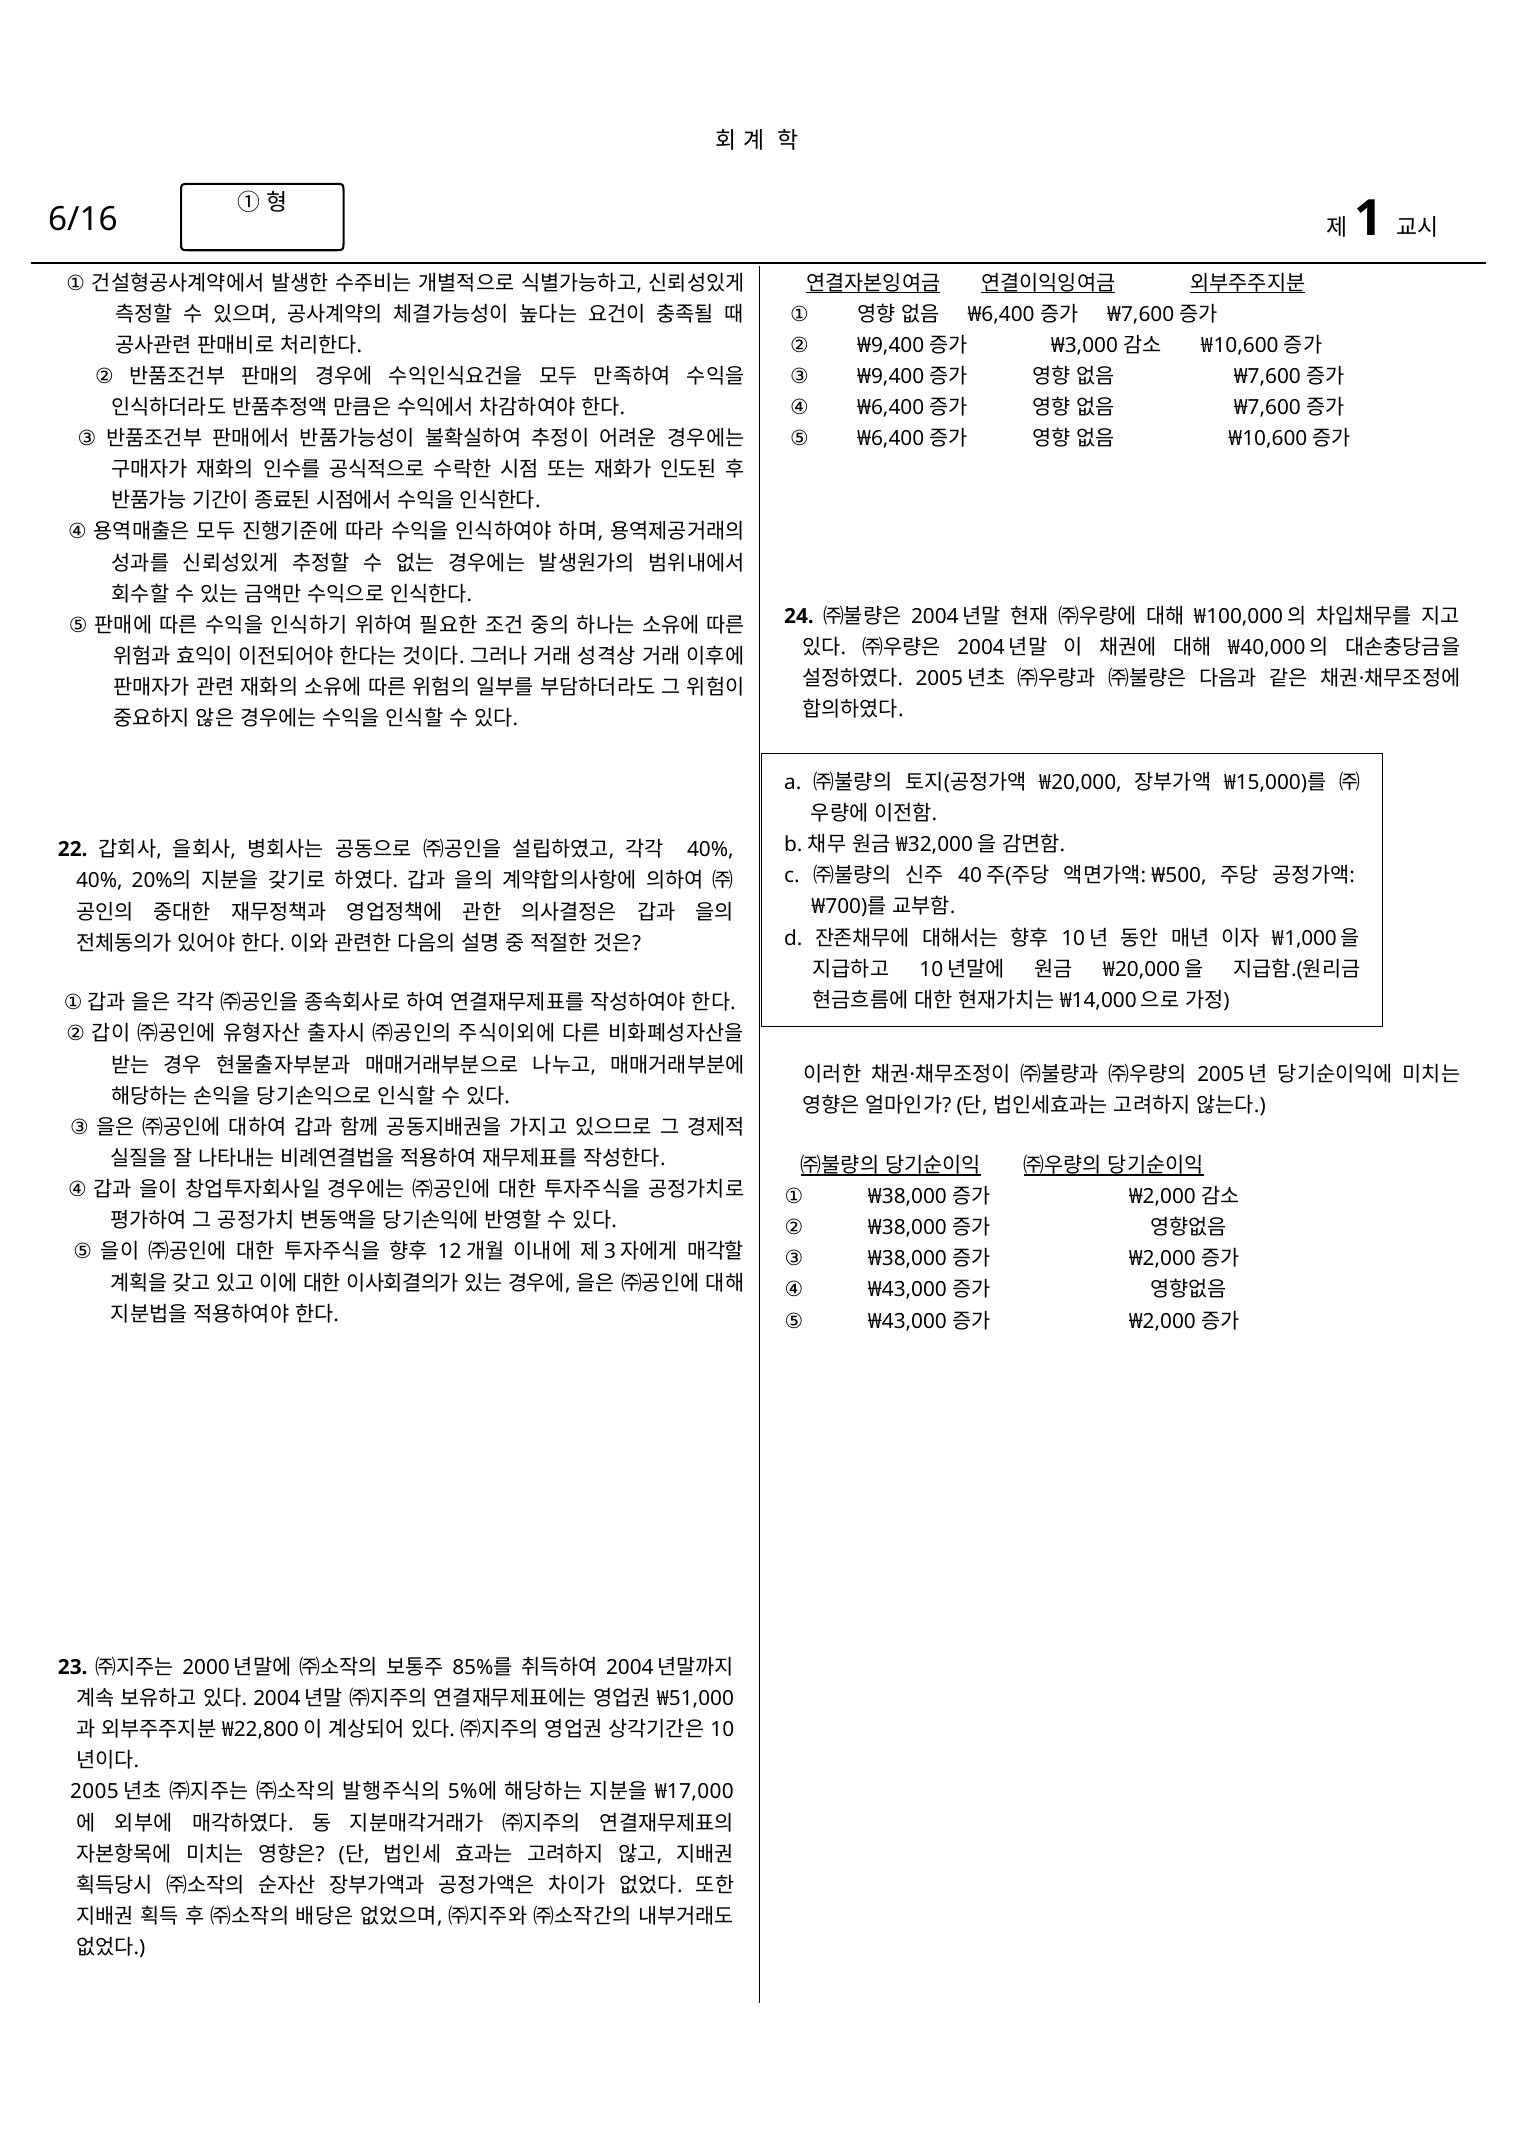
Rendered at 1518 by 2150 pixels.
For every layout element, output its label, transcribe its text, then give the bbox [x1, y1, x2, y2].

text ② ₩9,400 증가 ₩3,000 감소 ₩10,600 증가 [773, 328, 1471, 358]
text ① ₩38,000 증가 ₩2,000 감소 [773, 1179, 1471, 1209]
text ③ ₩38,000 증가 ₩2,000 증가 [773, 1242, 1471, 1272]
text ④ 용역매출은 모두 진행기준에 따라 수익을 인식하여야 하며, 용역제공거래의 성과를 신뢰성있게 추정할 수 없는 경우에는 발생원가의 범위내에서 회수할 수 있는 금액만 수익으로 인식한다. [47, 515, 744, 607]
text ④ ₩6,400 증가 영향 없음 ₩7,600 증가 [773, 390, 1471, 421]
text ㈜불량의 당기순이익 ㈜우량의 당기순이익 [773, 1148, 1471, 1178]
text 2005년초 ㈜지주는 ㈜소작의 발행주식의 5%에 해당하는 지분을 ₩17,000에 외부에 매각하였다. 동 지분매각거래가 ㈜지주의 연결재무제표의 자본항목에 미치는 영향은? (단, 법인세 효과는 고려하지 않고, 지배권 획득당시 ㈜소작의 순자산 장부가액과 공정가액은 차이가 없었다. 또한 지배권 획득 후 ㈜소작의 배당은 없었으며, ㈜지주와 ㈜소작간의 내부거래도 없었다.) [58, 1775, 734, 1961]
table_header a. ㈜불량의 토지(공정가액 ₩20,000, 장부가액 ₩15,000)를 ㈜우량에 이전함. b. 채무 원금 ₩32,000을 감면함. c. ㈜불량의 신주 40주(주당 액면가액: ₩500, 주당 공정가액: ₩700)를 교부함. d. 잔존채무에 대해서는 향후 10년 동안 매년 이자 ₩1,000을 지급하고 10년말에 원금 ₩20,000을 지급함.(원리금 현금흐름에 대한 현재가치는 ₩14,000으로 가정) [762, 754, 1382, 1026]
text 24. ㈜불량은 2004년말 현재 ㈜우량에 대해 ₩100,000의 차입채무를 지고 있다. ㈜우량은 2004년말 이 채권에 대해 ₩40,000의 대손충당금을 설정하였다. 2005년초 ㈜우량과 ㈜불량은 다음과 같은 채권·채무조정에 합의하였다. [784, 599, 1460, 723]
text ③ 을은 ㈜공인에 대하여 갑과 함께 공동지배권을 가지고 있으므로 그 경제적 실질을 잘 나타내는 비례연결법을 적용하여 재무제표를 작성한다. [47, 1110, 744, 1172]
text 23. ㈜지주는 2000년말에 ㈜소작의 보통주 85%를 취득하여 2004년말까지 계속 보유하고 있다. 2004년말 ㈜지주의 연결재무제표에는 영업권 ₩51,000과 외부주주지분 ₩22,800이 계상되어 있다. ㈜지주의 영업권 상각기간은 10년이다. [58, 1650, 734, 1774]
text ⑤ ₩43,000 증가 ₩2,000 증가 [773, 1304, 1471, 1334]
text ① 갑과 을은 각각 ㈜공인을 종속회사로 하여 연결재무제표를 작성하여야 한다. [47, 986, 744, 1016]
text 연결자본잉여금 연결이익잉여금 외부주주지분 [773, 266, 1471, 296]
text 22. 갑회사, 을회사, 병회사는 공동으로 ㈜공인을 설립하였고, 각각 40%, 40%, 20%의 지분을 갖기로 하였다. 갑과 을의 계약합의사항에 의하여 ㈜공인의 중대한 재무정책과 영업정책에 관한 의사결정은 갑과 을의 전체동의가 있어야 한다. 이와 관련한 다음의 설명 중 적절한 것은? [58, 833, 734, 956]
text ④ 갑과 을이 창업투자회사일 경우에는 ㈜공인에 대한 투자주식을 공정가치로 평가하여 그 공정가치 변동액을 당기손익에 반영할 수 있다. [47, 1172, 744, 1234]
text ① 건설형공사계약에서 발생한 수주비는 개별적으로 식별가능하고, 신뢰성있게 측정할 수 있으며, 공사계약의 체결가능성이 높다는 요건이 충족될 때 공사관련 판매비로 처리한다. [47, 266, 744, 358]
text 이러한 채권·채무조정이 ㈜불량과 ㈜우량의 2005년 당기순이익에 미치는 영향은 얼마인가? (단, 법인세효과는 고려하지 않는다.) [784, 1057, 1460, 1119]
text ⑤ 판매에 따른 수익을 인식하기 위하여 필요한 조건 중의 하나는 소유에 따른 위험과 효익이 이전되어야 한다는 것이다. 그러나 거래 성격상 거래 이후에 판매자가 관련 재화의 소유에 따른 위험의 일부를 부담하더라도 그 위험이 중요하지 않은 경우에는 수익을 인식할 수 있다. [47, 608, 744, 732]
text ③ ₩9,400 증가 영향 없음 ₩7,600 증가 [773, 359, 1471, 389]
text ③ 반품조건부 판매에서 반품가능성이 불확실하여 추정이 어려운 경우에는 구매자가 재화의 인수를 공식적으로 수락한 시점 또는 재화가 인도된 후 반품가능 기간이 종료된 시점에서 수익을 인식한다. [47, 421, 744, 514]
text ⑤ ₩6,400 증가 영향 없음 ₩10,600 증가 [773, 421, 1471, 452]
text ① 영향 없음 ₩6,400 증가 ₩7,600 증가 [773, 297, 1471, 327]
text ② 갑이 ㈜공인에 유형자산 출자시 ㈜공인의 주식이외에 다른 비화폐성자산을 받는 경우 현물출자부분과 매매거래부분으로 나누고, 매매거래부분에 해당하는 손익을 당기손익으로 인식할 수 있다. [47, 1017, 744, 1109]
text ② ₩38,000 증가 영향없음 [773, 1210, 1471, 1241]
text ② 반품조건부 판매의 경우에 수익인식요건을 모두 만족하여 수익을 인식하더라도 반품추정액 만큼은 수익에서 차감하여야 한다. [47, 359, 744, 421]
text ④ ₩43,000 증가 영향없음 [773, 1273, 1471, 1303]
text ⑤ 을이 ㈜공인에 대한 투자주식을 향후 12개월 이내에 제3자에게 매각할 계획을 갖고 있고 이에 대한 이사회결의가 있는 경우에, 을은 ㈜공인에 대해 지분법을 적용하여야 한다. [47, 1235, 744, 1327]
